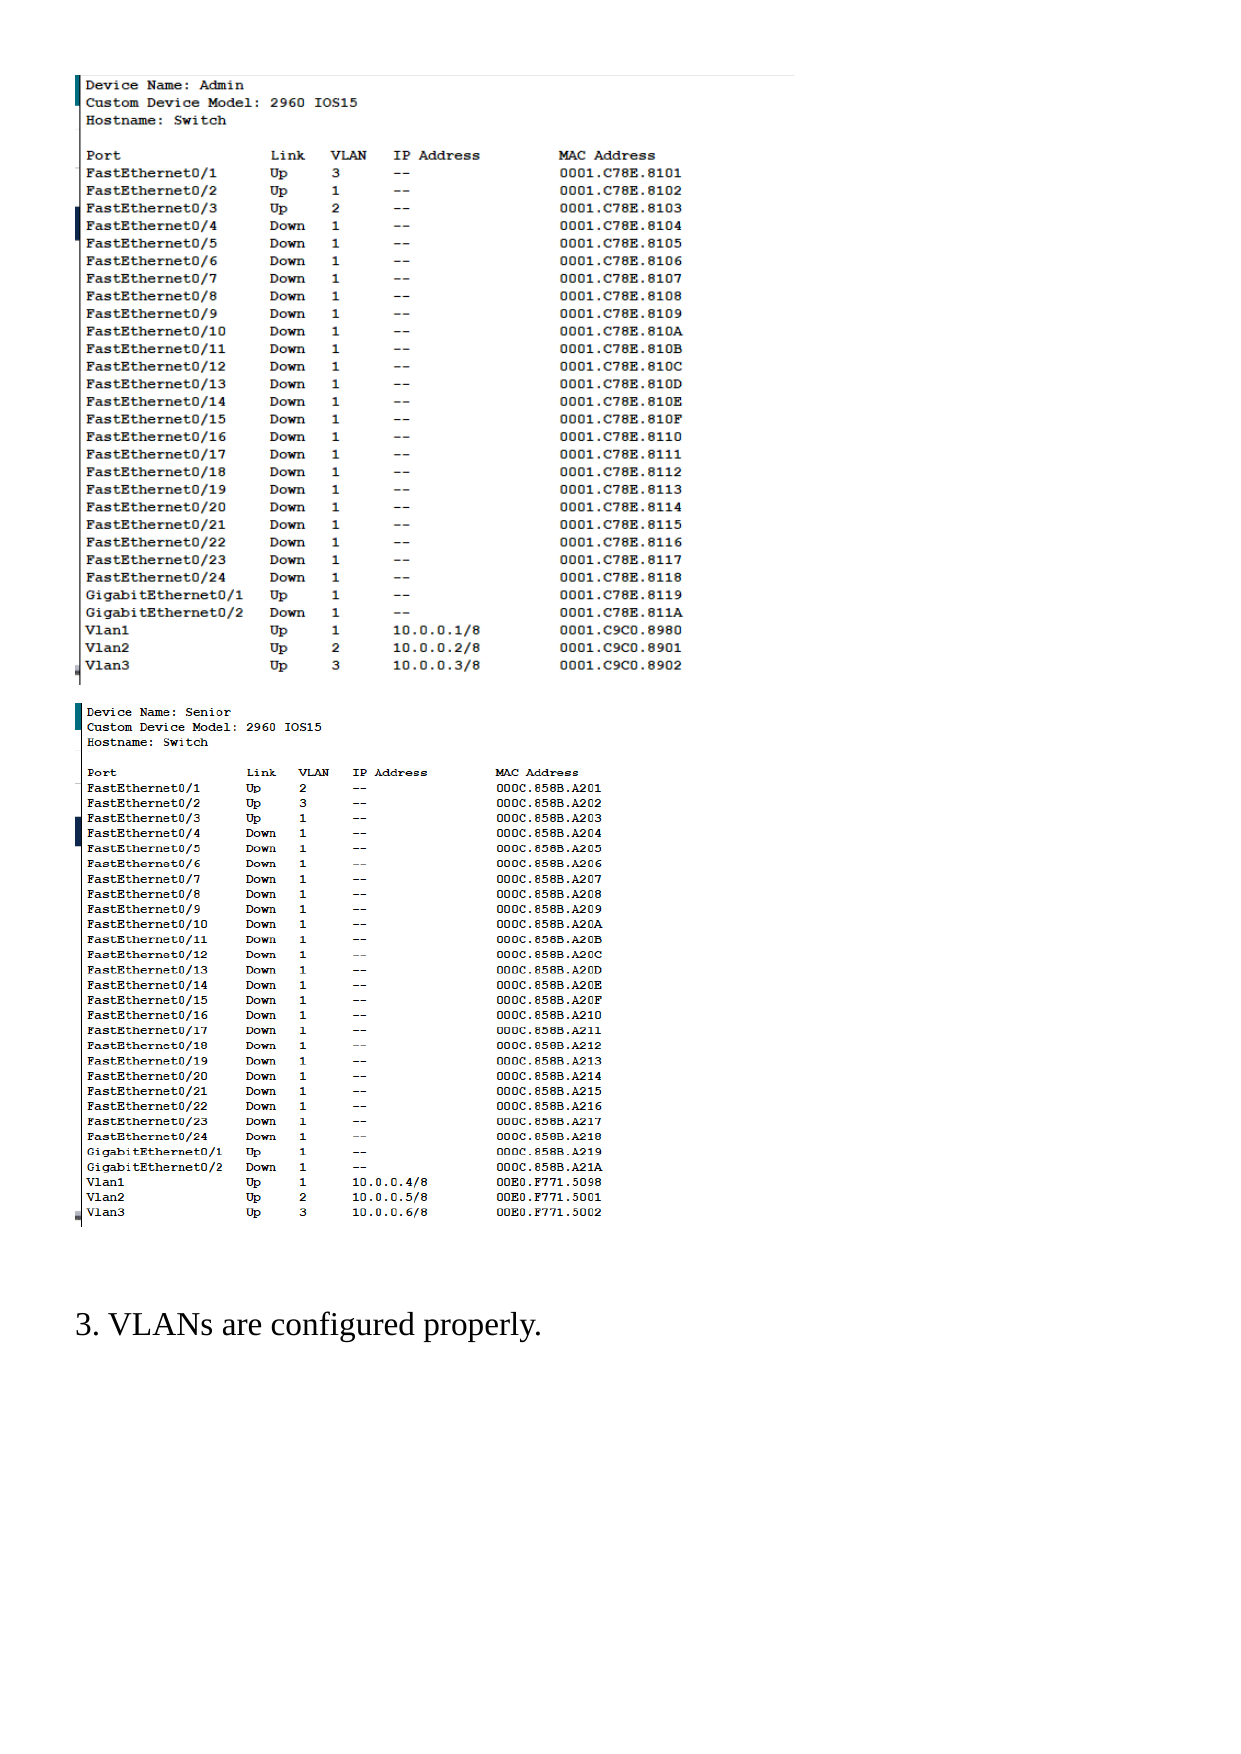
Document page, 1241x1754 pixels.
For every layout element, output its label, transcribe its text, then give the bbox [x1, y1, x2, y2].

picture [75, 75, 794, 685]
picture [75, 703, 807, 1227]
text 3. VLANs are configured properly. [75, 1304, 1165, 1342]
